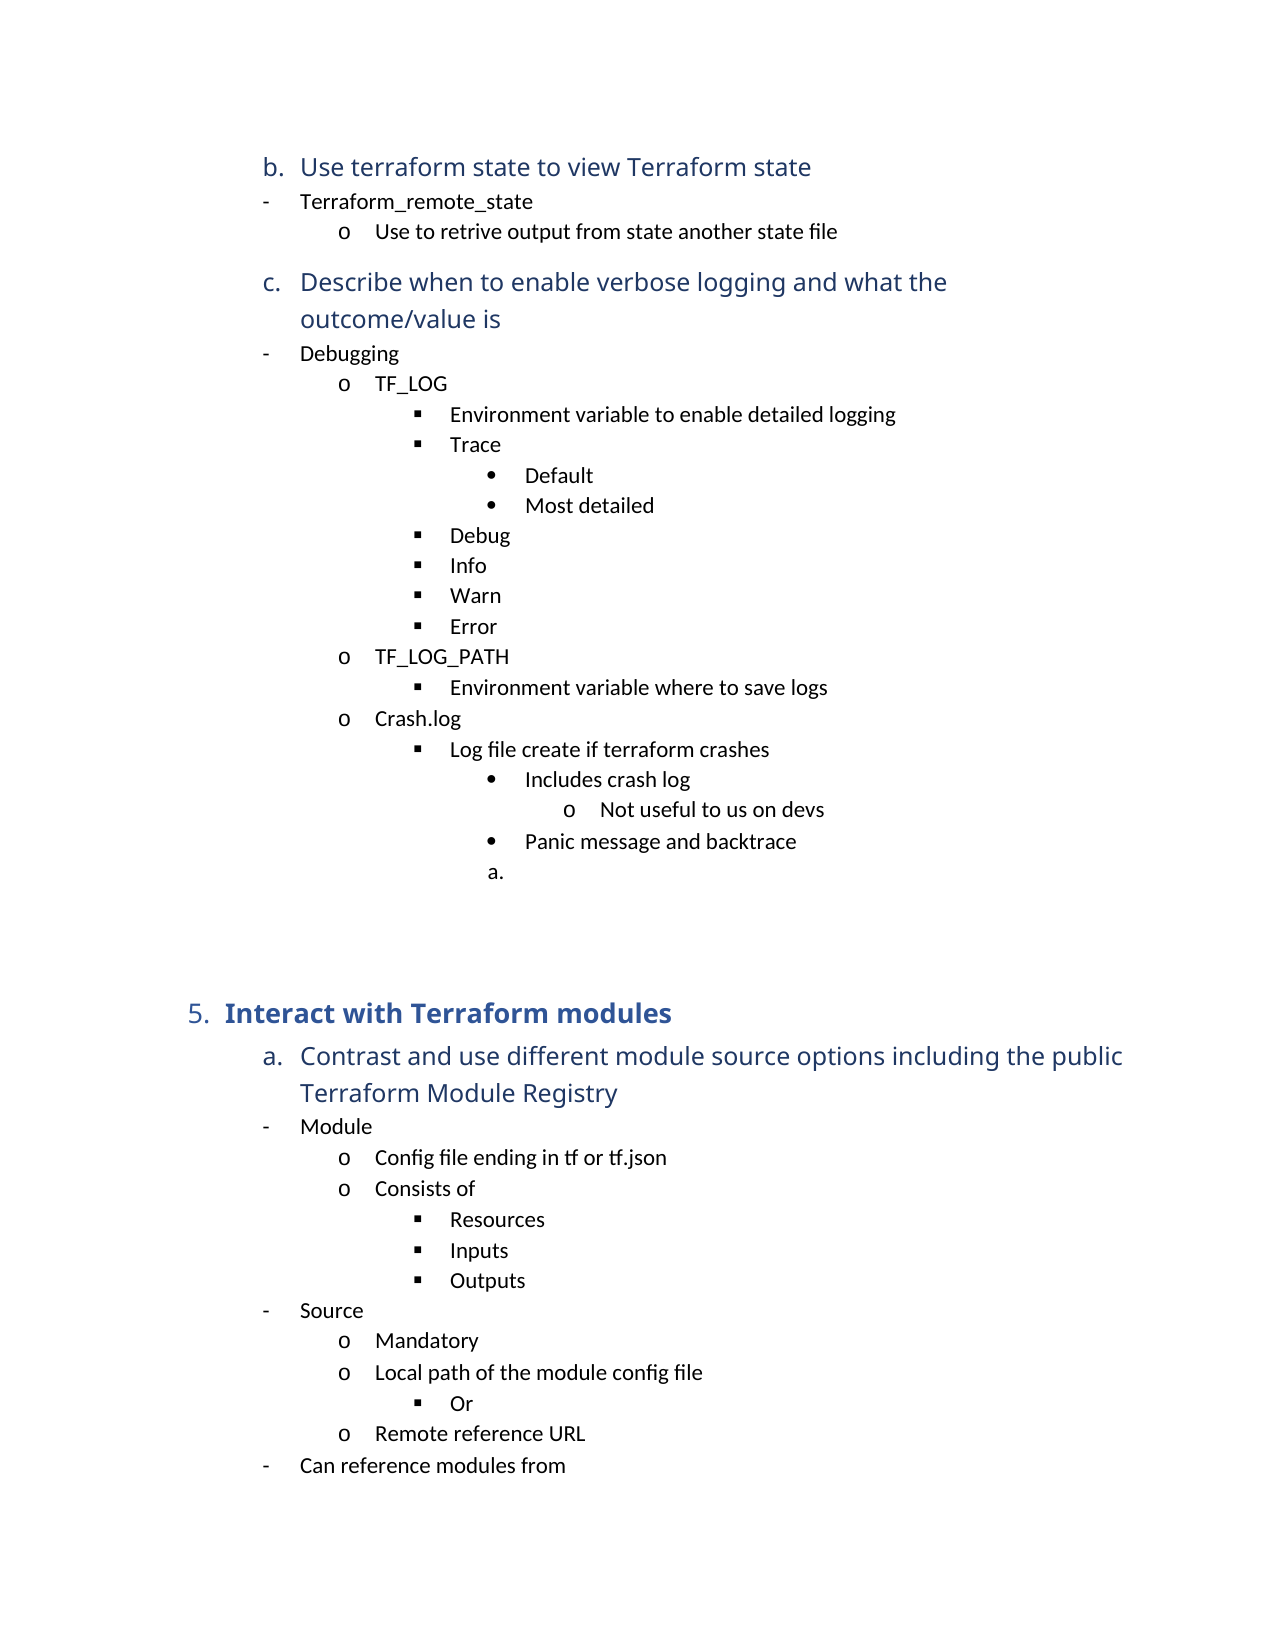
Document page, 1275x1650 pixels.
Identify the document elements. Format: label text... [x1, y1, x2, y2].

list Log file create if terraform crashes [412, 735, 1125, 763]
list Environment variable where to save logs [412, 673, 1125, 701]
list Info [412, 551, 1125, 579]
list Module [262, 1112, 1125, 1140]
list Error [412, 612, 1125, 640]
list Outputs [412, 1266, 1125, 1294]
list Remote reference URL [337, 1419, 1125, 1449]
list TF_LOG_PATH [337, 642, 1125, 671]
list Environment variable to enable detailed logging [412, 400, 1125, 428]
list Can reference modules from [262, 1451, 1125, 1479]
list Crash.log [337, 704, 1125, 733]
subtitle Use terraform state to view Terraform state [262, 150, 1125, 184]
list Trace [412, 431, 1125, 458]
list Config file ending in tf or tf.json [337, 1143, 1125, 1172]
list Debug [412, 521, 1125, 549]
list Inputs [412, 1236, 1125, 1264]
list Terraform_remote_state [262, 187, 1125, 215]
list Debugging [262, 339, 1125, 367]
list Most detailed [487, 491, 1125, 519]
subtitle Describe when to enable verbose logging and what the outcome/value is [262, 265, 1125, 336]
list Source [262, 1296, 1125, 1324]
list Mandatory [337, 1326, 1125, 1356]
list Panic message and backtrace [487, 827, 1125, 855]
list Local path of the module config file [337, 1358, 1125, 1387]
list Use to retrive output from state another state file [337, 217, 1125, 246]
list Or [412, 1389, 1125, 1417]
subtitle Interact with Terraform modules [187, 995, 1125, 1032]
list Default [487, 461, 1125, 489]
list Resources [412, 1206, 1125, 1233]
list Consists of [337, 1174, 1125, 1203]
list Warn [412, 582, 1125, 609]
list TF_LOG [337, 369, 1125, 398]
subtitle Contrast and use different module source options including the public Terraform Module Registry [262, 1039, 1125, 1110]
list Not useful to us on devs [562, 796, 1125, 825]
list Includes crash log [487, 765, 1125, 793]
